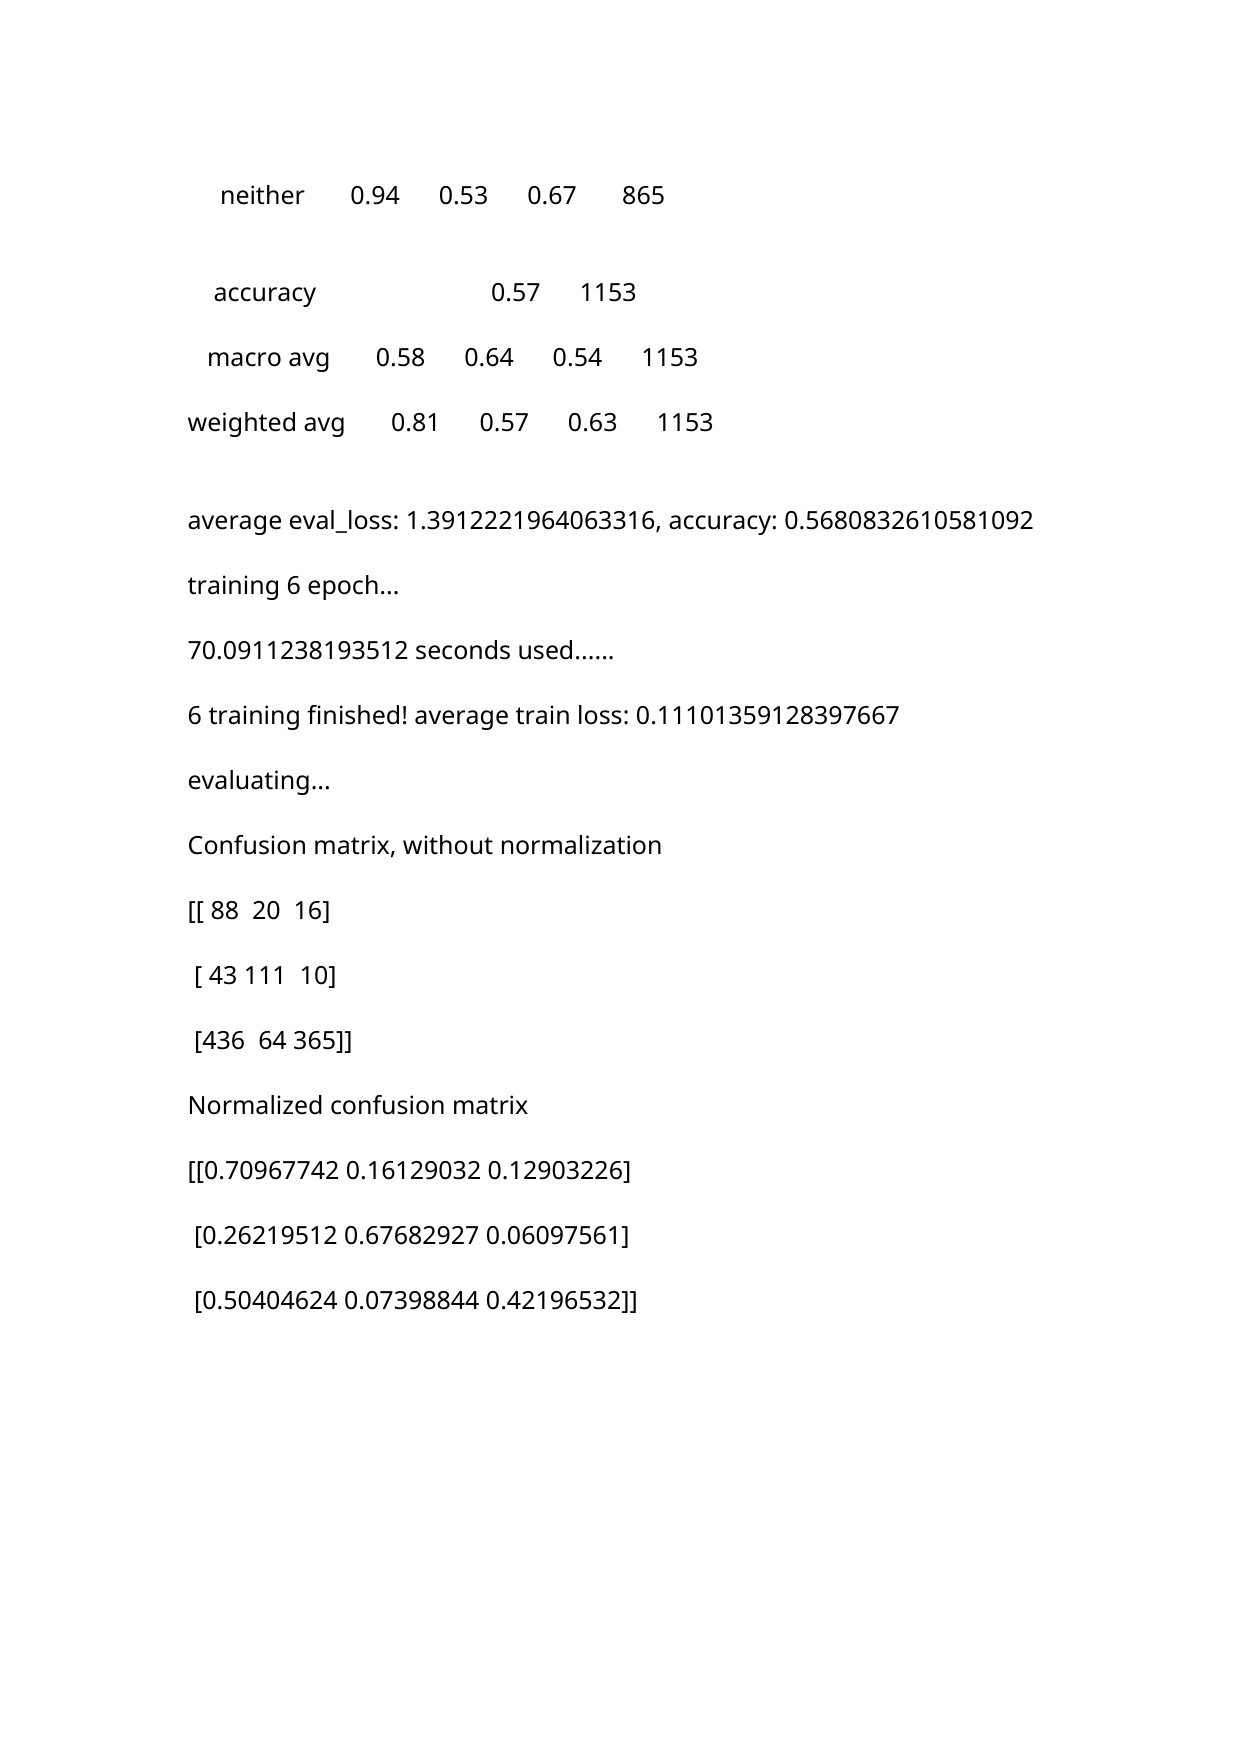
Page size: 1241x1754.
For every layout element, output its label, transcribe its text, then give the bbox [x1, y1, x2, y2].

text training 6 epoch... [187, 552, 1053, 617]
text [0.26219512 0.67682927 0.06097561] [187, 1202, 1053, 1267]
text [436 64 365]] [187, 1007, 1053, 1072]
text accuracy 0.57 1153 [187, 259, 1053, 324]
text [[ 88 20 16] [187, 877, 1053, 942]
text [ 43 111 10] [187, 942, 1053, 1007]
text Normalized confusion matrix [187, 1072, 1053, 1137]
text neither 0.94 0.53 0.67 865 [187, 162, 1053, 227]
text 70.0911238193512 seconds used...... [187, 617, 1053, 682]
text [[0.70967742 0.16129032 0.12903226] [187, 1137, 1053, 1202]
text [0.50404624 0.07398844 0.42196532]] [187, 1267, 1053, 1332]
text average eval_loss: 1.3912221964063316, accuracy: 0.5680832610581092 [187, 487, 1053, 552]
text weighted avg 0.81 0.57 0.63 1153 [187, 389, 1053, 454]
text 6 training finished! average train loss: 0.11101359128397667 [187, 682, 1053, 747]
text Confusion matrix, without normalization [187, 812, 1053, 877]
text macro avg 0.58 0.64 0.54 1153 [187, 324, 1053, 389]
text evaluating... [187, 747, 1053, 812]
